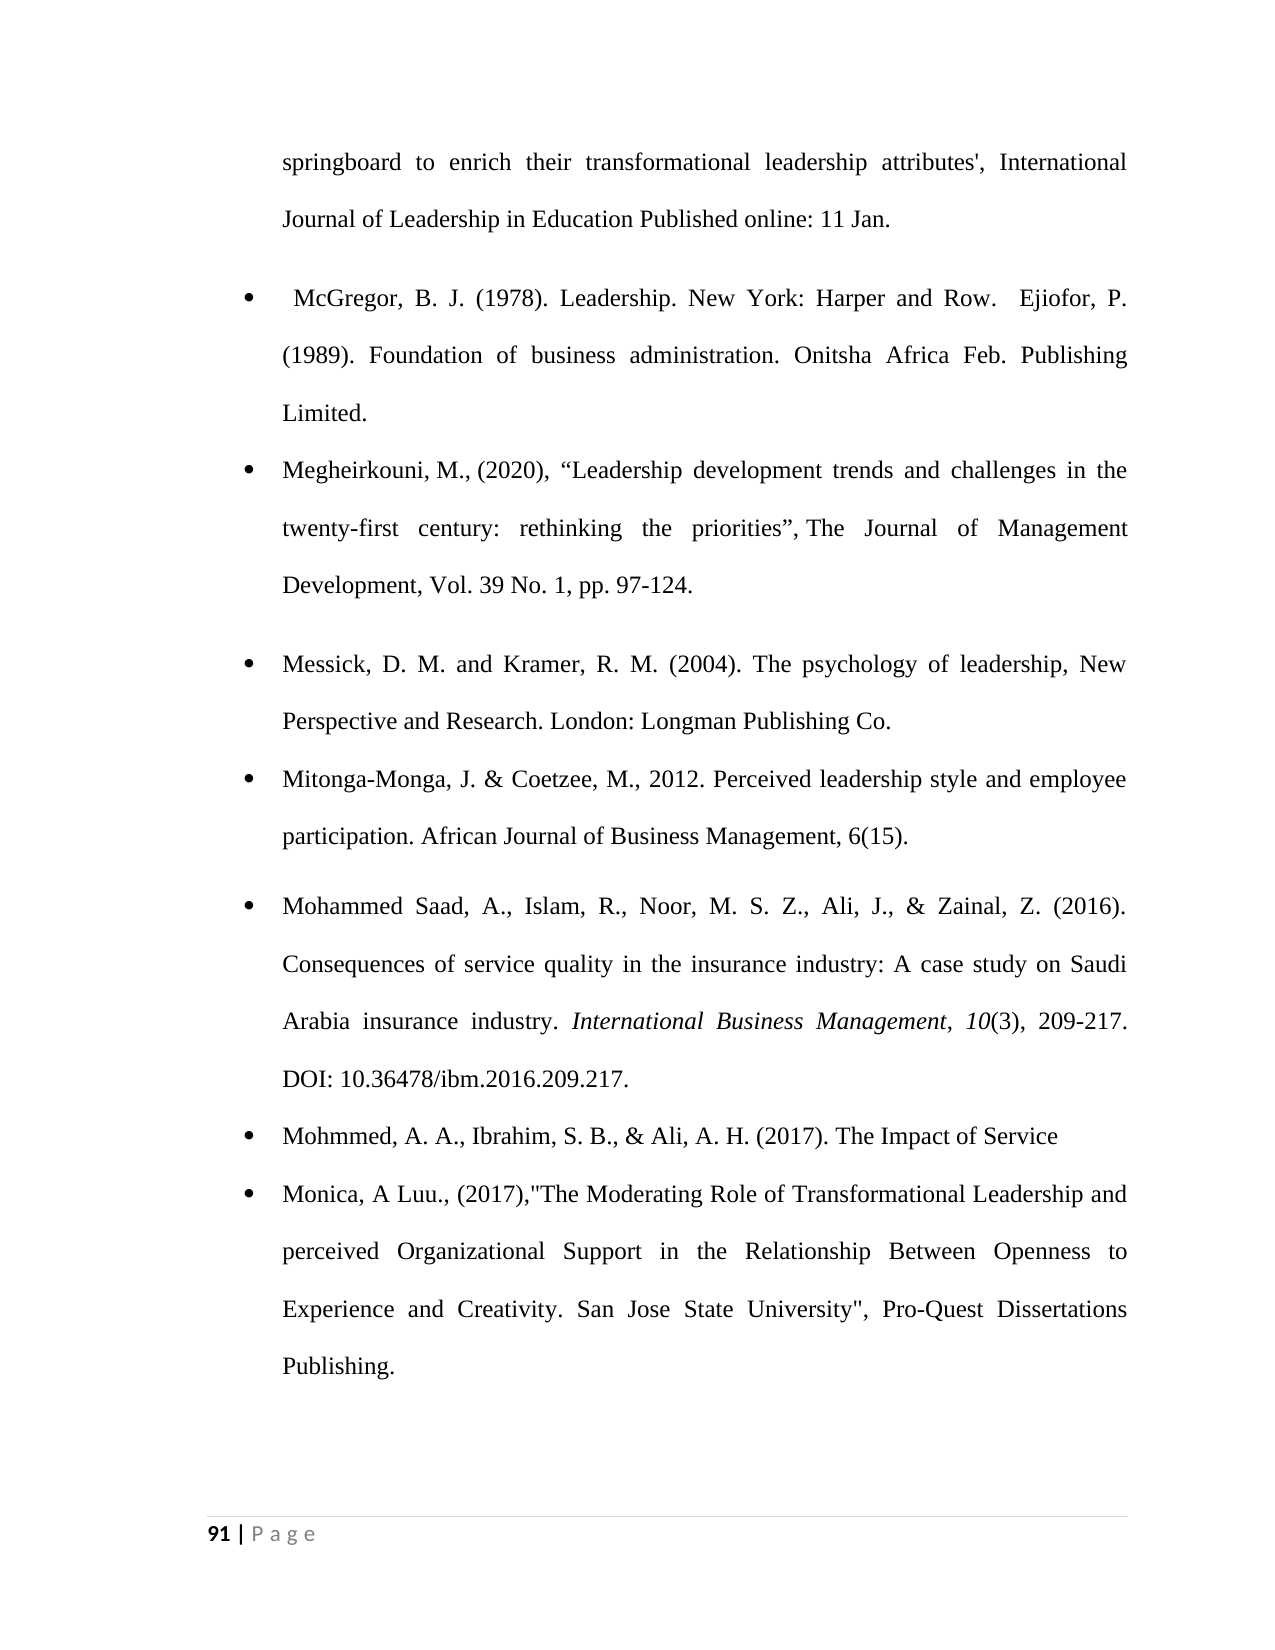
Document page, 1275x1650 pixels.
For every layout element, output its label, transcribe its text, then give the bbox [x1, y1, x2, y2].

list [244, 147, 1128, 233]
list Mohammed Saad, A., Islam, R., Noor, M. S. Z., Ali, J., & Zainal, Z. (2016). Consequences of service quality in the insurance industry: A case study on Saudi Arabia insurance industry. International Business Management, 10(3), 209-217. DOI: 10.36478/ibm.2016.209.217. [244, 891, 1128, 1092]
list Monica, A Luu., (2017),"The Moderating Role of Transformational Leadership and perceived Organizational Support in the Relationship Between Openness to Experience and Creativity. San Jose State University", Pro-Quest Dissertations Publishing. [244, 1179, 1128, 1380]
list Mohmmed, A. A., Ibrahim, S. B., & Ali, A. H. (2017). The Impact of Service [244, 1121, 1128, 1150]
list Mitonga-Monga, J. & Coetzee, M., 2012. Perceived leadership style and employee participation. African Journal of Business Management, 6(15). [244, 764, 1128, 850]
list Megheirkouni, M., (2020), “Leadership development trends and challenges in the twenty-first century: rethinking the priorities”, The Journal of Management Development, Vol. 39 No. 1, pp. 97-124. [244, 455, 1128, 599]
list Messick, D. M. and Kramer, R. M. (2004). The psychology of leadership, New Perspective and Research. London: Longman Publishing Co. [244, 649, 1128, 735]
list McGregor, B. J. (1978). Leadership. New York: Harper and Row. Ejiofor, P. (1989). Foundation of business administration. Onitsha Africa Feb. Publishing Limited. [244, 283, 1128, 427]
